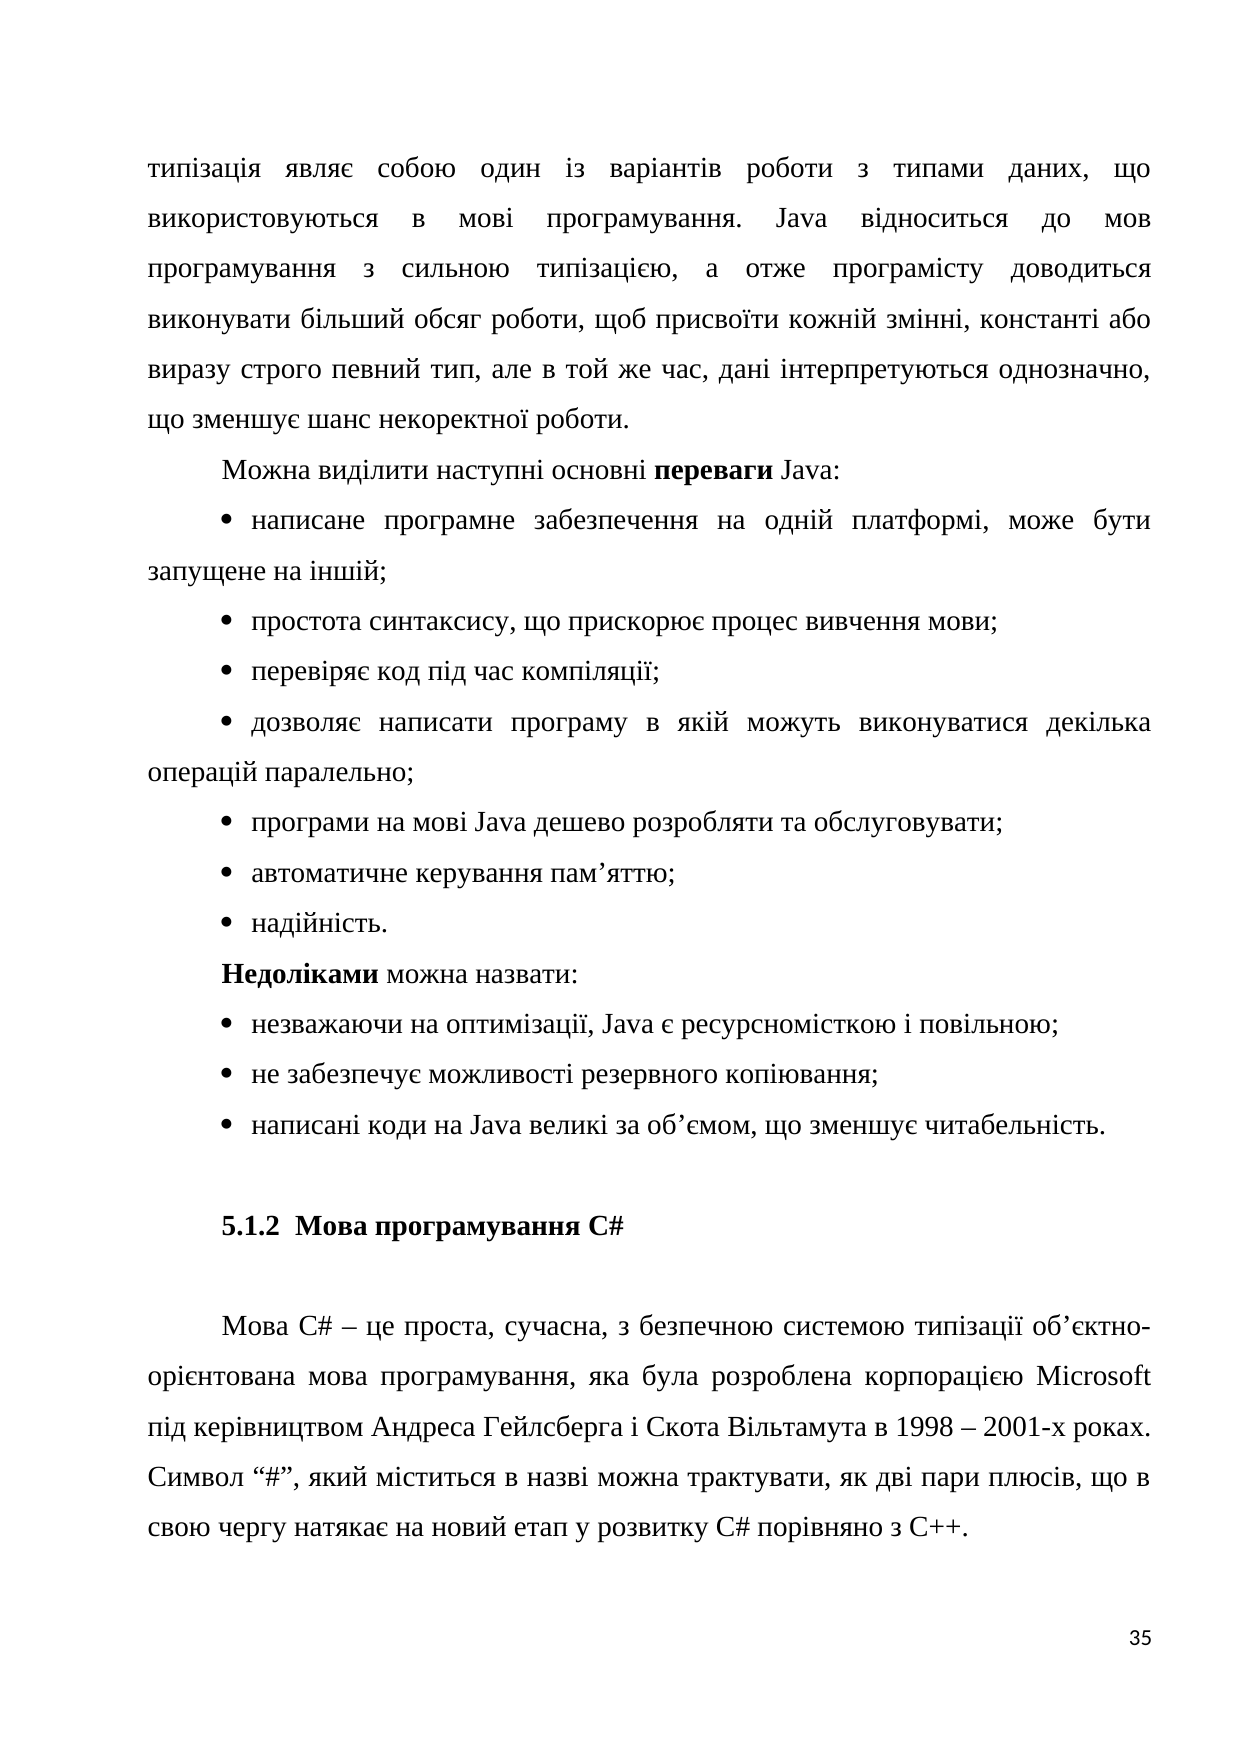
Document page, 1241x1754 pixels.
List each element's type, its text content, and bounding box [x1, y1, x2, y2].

list автоматичне керування пам’яттю; [147, 855, 1152, 888]
text Мова програмування C# [147, 1208, 1152, 1241]
text Недоліками можна назвати: [147, 956, 1152, 989]
list не забезпечує можливості резервного копіювання; [147, 1056, 1152, 1090]
list програми на мові Java дешево розробляти та обслуговувати; [147, 804, 1152, 838]
list написане програмне забезпечення на одній платформі, може бути запущене на іншій; [147, 502, 1152, 586]
list перевіряє код під час компіляції; [147, 653, 1152, 687]
list дозволяє написати програму в якій можуть виконуватися декілька операцій паралельно; [147, 704, 1152, 788]
list надійність. [147, 905, 1152, 939]
list незважаючи на оптимізації, Java є ресурсномісткою і повільною; [147, 1006, 1152, 1040]
text Можна виділити наступні основні переваги Java: [147, 452, 1152, 485]
list написані коди на Java великі за об’ємом, що зменшує читабельність. [147, 1107, 1152, 1141]
list простота синтаксису, що прискорює процес вивчення мови; [147, 603, 1152, 637]
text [147, 150, 1152, 435]
text Мова С# – це проста, сучасна, з безпечною системою типізації об’єктно-орієнтована мова програмування, яка була розроблена корпорацією Microsoft під керівництвом Андреса Гейлсберга і Скота Вільтамута в 1998 – 2001-х роках. Символ “#”, який міститься в назві можна трактувати, як дві пари плюсів, що в свою чергу натякає на новий етап у розвитку С# порівняно з С++. [147, 1308, 1152, 1543]
